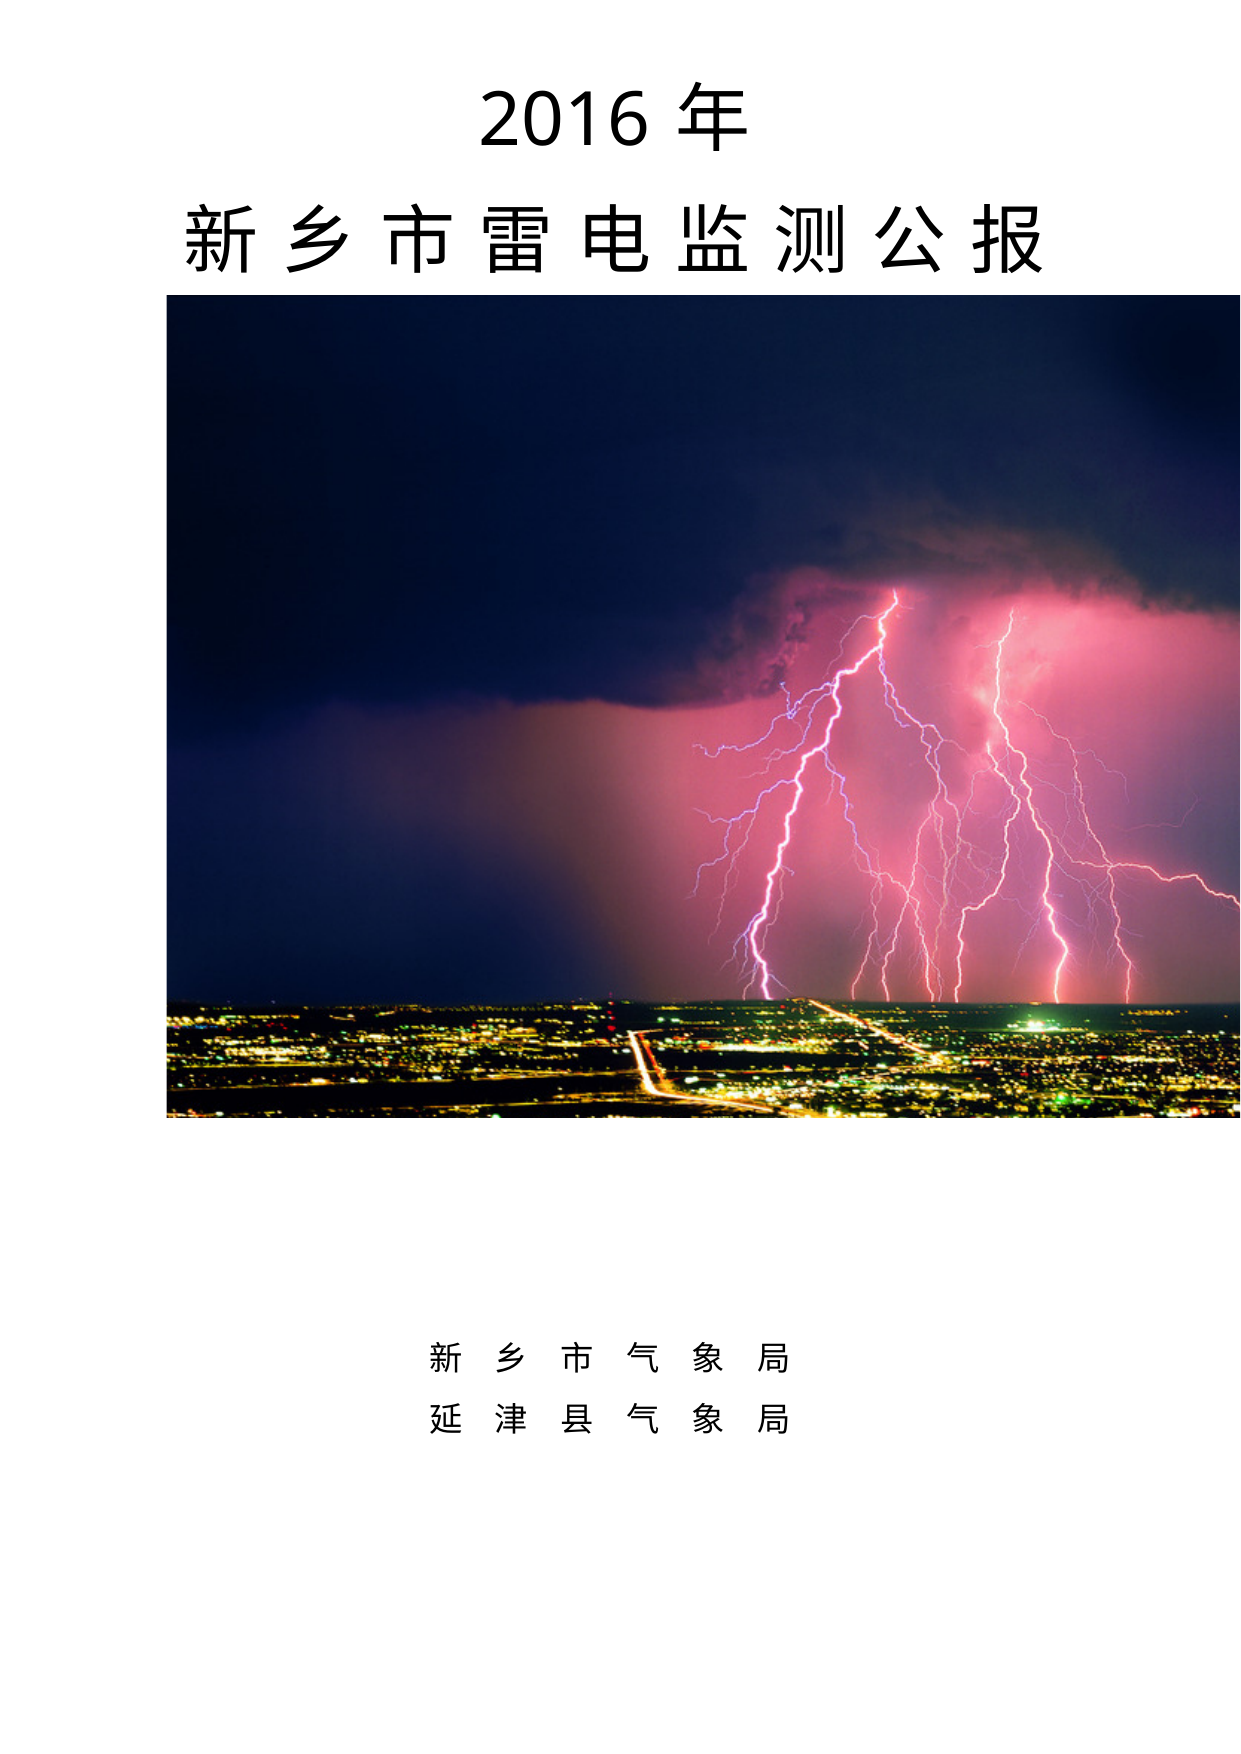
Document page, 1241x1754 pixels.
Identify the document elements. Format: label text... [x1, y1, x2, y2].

picture [166, 295, 1241, 1118]
subtitle 延津县气象局 [167, 1386, 1085, 1447]
subtitle 新乡市雷电监测公报 [167, 174, 1085, 295]
subtitle 新乡市气象局 [167, 1326, 1085, 1386]
subtitle 2016年 [167, 53, 1085, 174]
